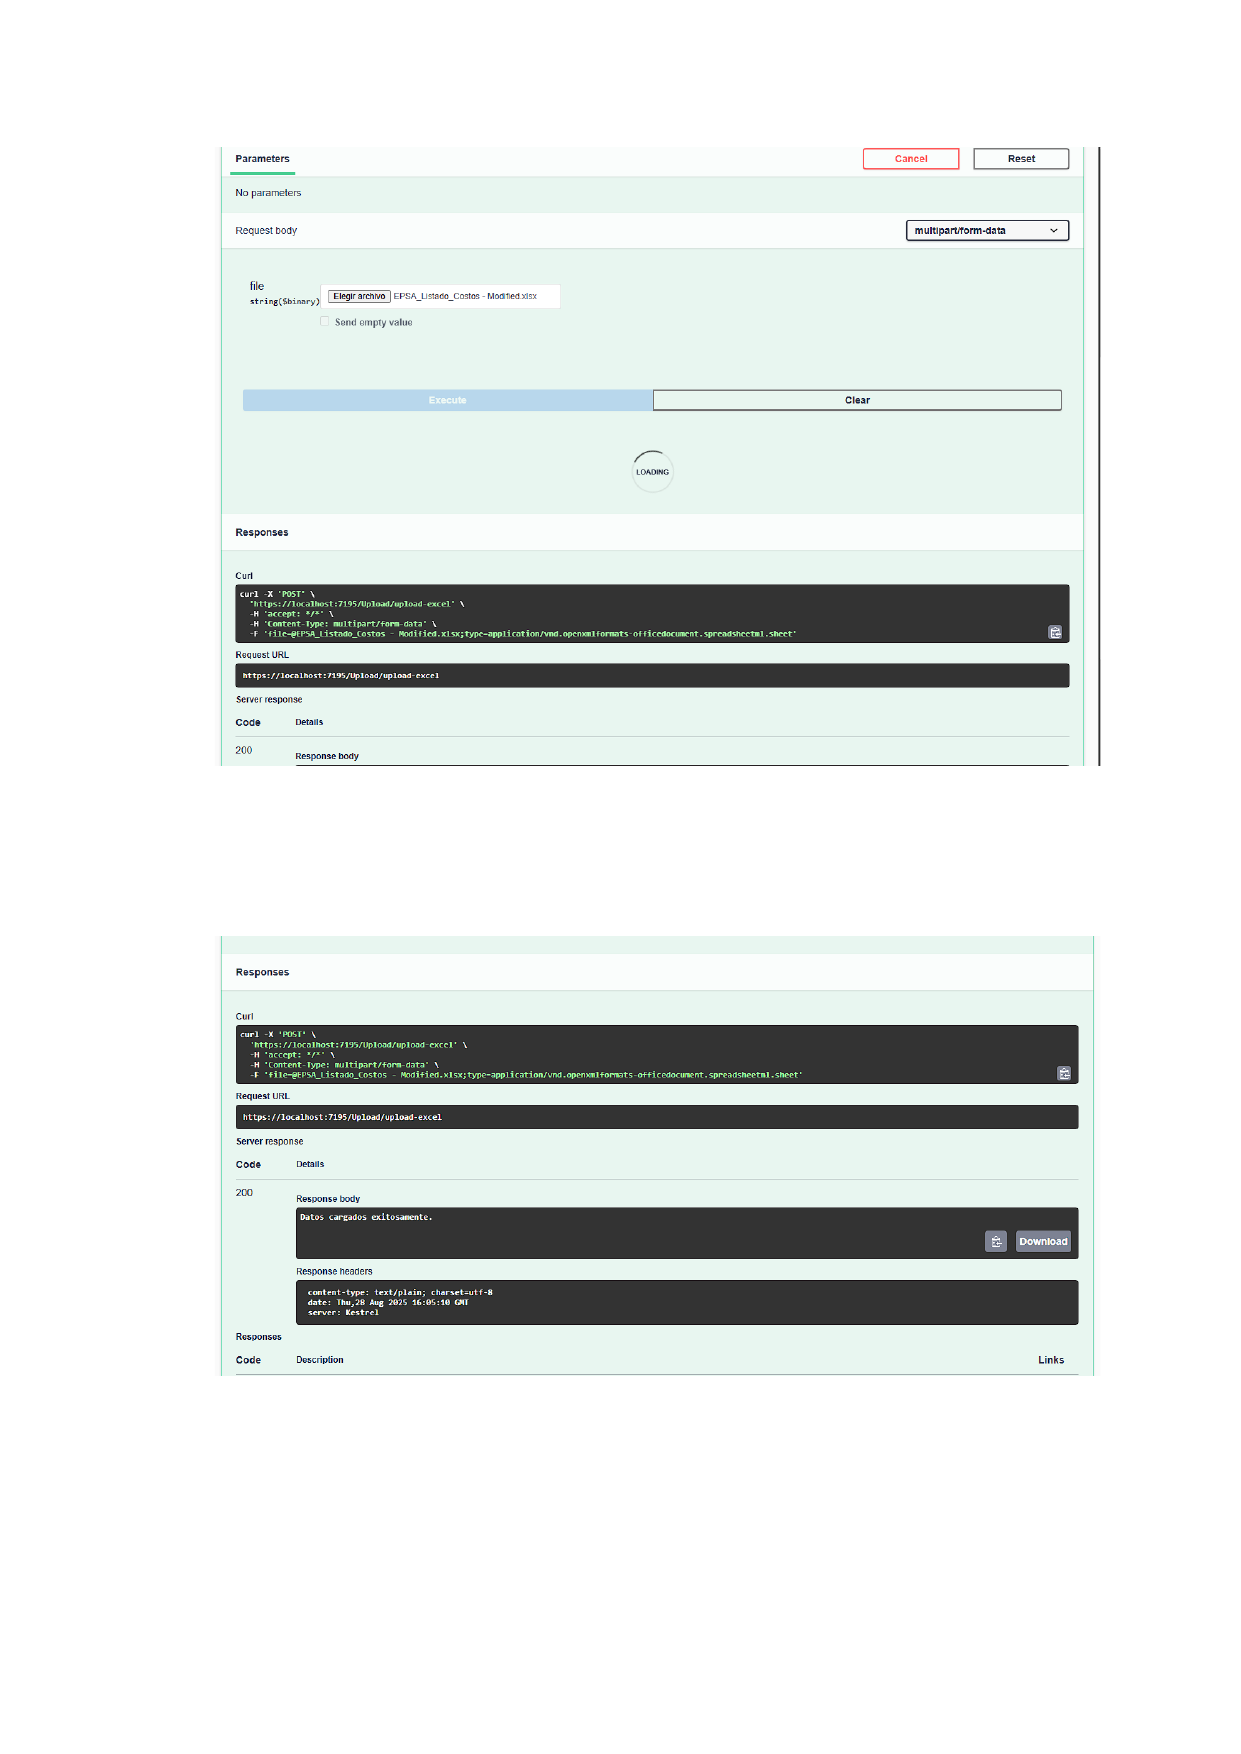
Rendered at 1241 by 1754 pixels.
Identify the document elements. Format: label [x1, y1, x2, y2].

picture [214, 147, 1101, 766]
picture [214, 936, 1101, 1376]
